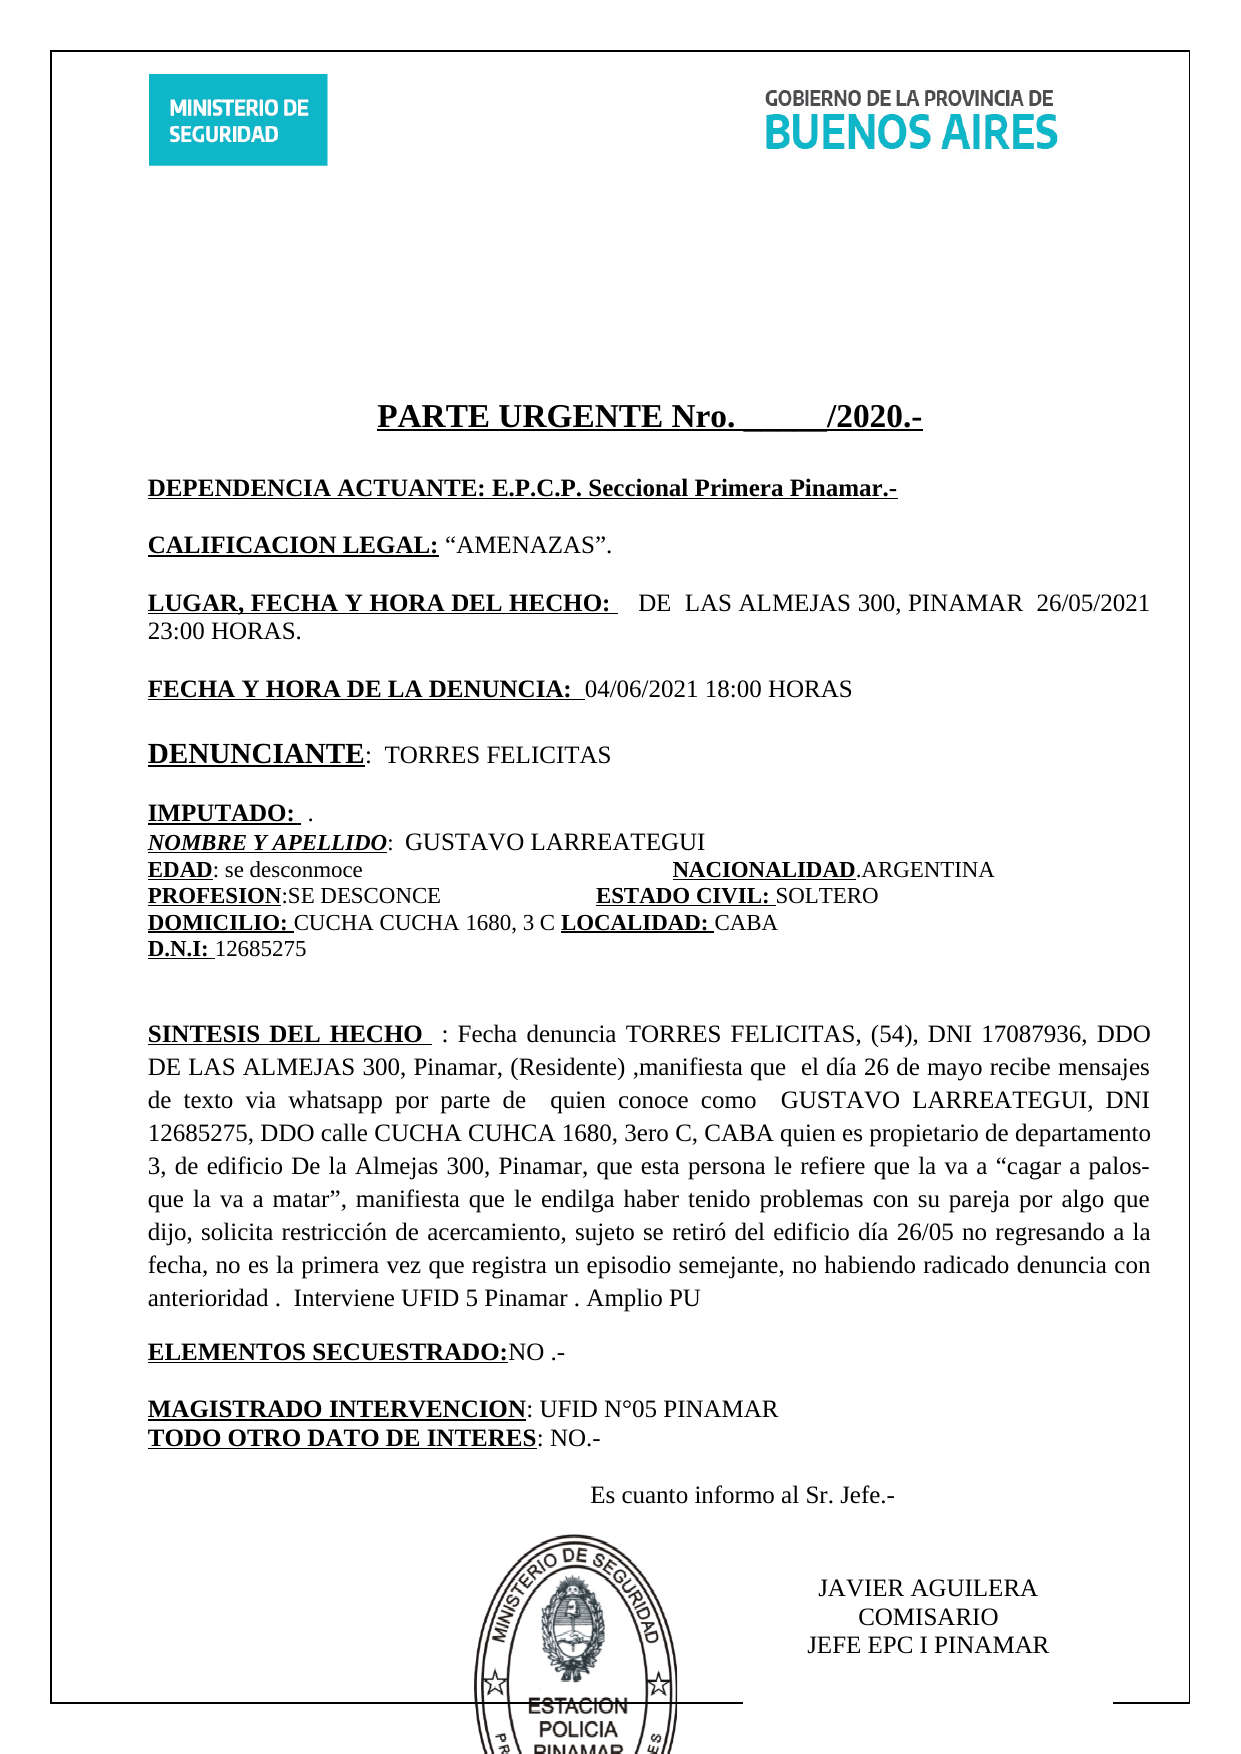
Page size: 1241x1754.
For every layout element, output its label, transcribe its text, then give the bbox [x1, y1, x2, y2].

picture [474, 1704, 678, 1754]
text DEPENDENCIA ACTUANTE: E.P.C.P. Seccional Primera Pinamar.- [148, 473, 1152, 501]
text EDAD: se desconmoce NACIONALIDAD.ARGENTINA [148, 856, 1152, 882]
text TODO OTRO DATO DE INTERES: NO.- [148, 1423, 1152, 1452]
text SINTESIS DEL HECHO : Fecha denuncia TORRES FELICITAS, (54), DNI 17087936, DDO DE LAS ALMEJAS 300, Pinamar, (Residente) ,manifiesta que el día 26 de mayo recibe mensajes de texto via whatsapp por parte de quien conoce como GUSTAVO LARREATEGUI, DNI 12685275, DDO calle CUCHA CUHCA 1680, 3ero C, CABA quien es propietario de departamento 3, de edificio De la Almejas 300, Pinamar, que esta persona le refiere que la va a “cagar a palos- que la va a matar”, manifiesta que le endilga haber tenido problemas con su pareja por algo que dijo, solicita restricción de acercamiento, sujeto se retiró del edificio día 26/05 no regresando a la fecha, no es la primera vez que registra un episodio semejante, no habiendo radicado denuncia con anterioridad . Interviene UFID 5 Pinamar . Amplio PU [148, 1019, 1152, 1312]
text D.N.I: 12685275 [148, 935, 1152, 961]
text CALIFICACION LEGAL: “AMENAZAS”. [148, 530, 1152, 559]
text DOMICILIO: CUCHA CUCHA 1680, 3 C LOCALIDAD: CABA [148, 909, 1152, 935]
text IMPUTADO: . [148, 798, 1152, 827]
text PROFESION:SE DESCONCE ESTADO CIVIL: SOLTERO [148, 882, 1152, 909]
picture [474, 1531, 678, 1702]
text PARTE URGENTE Nro. _____/2020.- [148, 396, 1152, 434]
text DENUNCIANTE: TORRES FELICITAS [148, 736, 1152, 770]
text LUGAR, FECHA Y HORA DEL HECHO: DE LAS ALMEJAS 300, PINAMAR 26/05/2021 23:00 HORAS. [148, 588, 1152, 645]
text FECHA Y HORA DE LA DENUNCIA: 04/06/2021 18:00 HORAS [148, 674, 1152, 703]
text Es cuanto informo al Sr. Jefe.- [148, 1481, 1152, 1509]
text NOMBRE Y APELLIDO: GUSTAVO LARREATEGUI [148, 827, 1152, 856]
picture [147, 73, 1069, 166]
text ELEMENTOS SECUESTRADO:NO .- [148, 1337, 1152, 1366]
text MAGISTRADO INTERVENCION: UFID N°05 PINAMAR [148, 1394, 1152, 1423]
